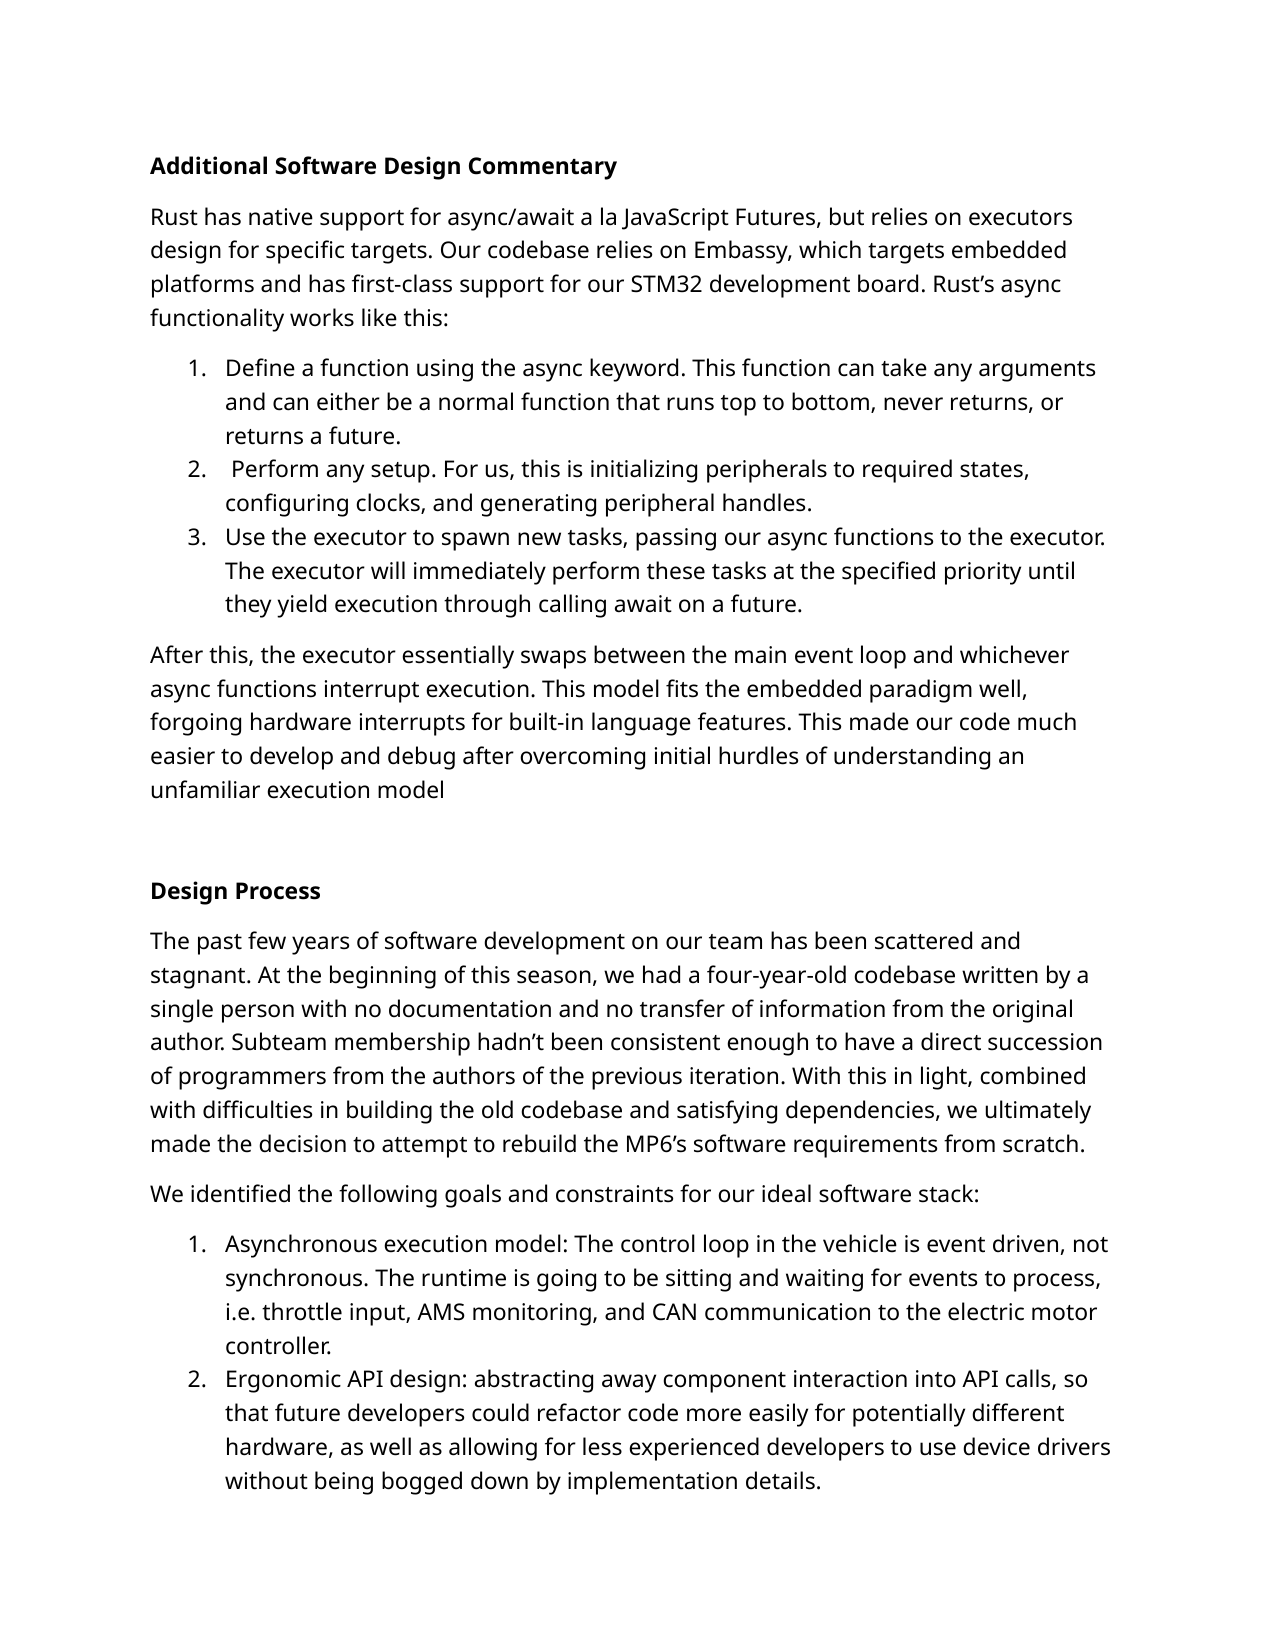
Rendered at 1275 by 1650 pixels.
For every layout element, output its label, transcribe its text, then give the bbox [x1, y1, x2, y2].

text The past few years of software development on our team has been scattered and stagnant. At the beginning of this season, we had a four-year-old codebase written by a single person with no documentation and no transfer of information from the original author. Subteam membership hadn’t been consistent enough to have a direct succession of programmers from the authors of the previous iteration. With this in light, combined with difficulties in building the old codebase and satisfying dependencies, we ultimately made the decision to attempt to rebuild the MP6’s software requirements from scratch. [150, 925, 1125, 1159]
list Ergonomic API design: abstracting away component interaction into API calls, so that future developers could refactor code more easily for potentially different hardware, as well as allowing for less experienced developers to use device drivers without being bogged down by implementation details. [187, 1363, 1125, 1496]
list Use the executor to spawn new tasks, passing our async functions to the executor. The executor will immediately perform these tasks at the specified priority until they yield execution through calling await on a future. [187, 521, 1125, 619]
text Additional Software Design Commentary [150, 150, 1125, 181]
text After this, the executor essentially swaps between the main event loop and whichever async functions interrupt execution. This model fits the embedded paradigm well, forgoing hardware interrupts for built-in language features. This made our code much easier to develop and debug after overcoming initial hurdles of understanding an unfamiliar execution model [150, 639, 1125, 805]
list Asynchronous execution model: The control loop in the vehicle is event driven, not synchronous. The runtime is going to be sitting and waiting for events to process, i.e. throttle input, AMS monitoring, and CAN communication to the electric motor controller. [187, 1228, 1125, 1361]
list Define a function using the async keyword. This function can take any arguments and can either be a normal function that runs top to bottom, never returns, or returns a future. [187, 352, 1125, 451]
text Rust has native support for async/await a la JavaScript Futures, but relies on executors design for specific targets. Our codebase relies on Embassy, which targets embedded platforms and has first-class support for our STM32 development board. Rust’s async functionality works like this: [150, 200, 1125, 333]
list Perform any setup. For us, this is initializing peripherals to required states, configuring clocks, and generating peripheral handles. [187, 453, 1125, 518]
text Design Process [150, 874, 1125, 906]
text We identified the following goals and constraints for our ideal software stack: [150, 1178, 1125, 1209]
